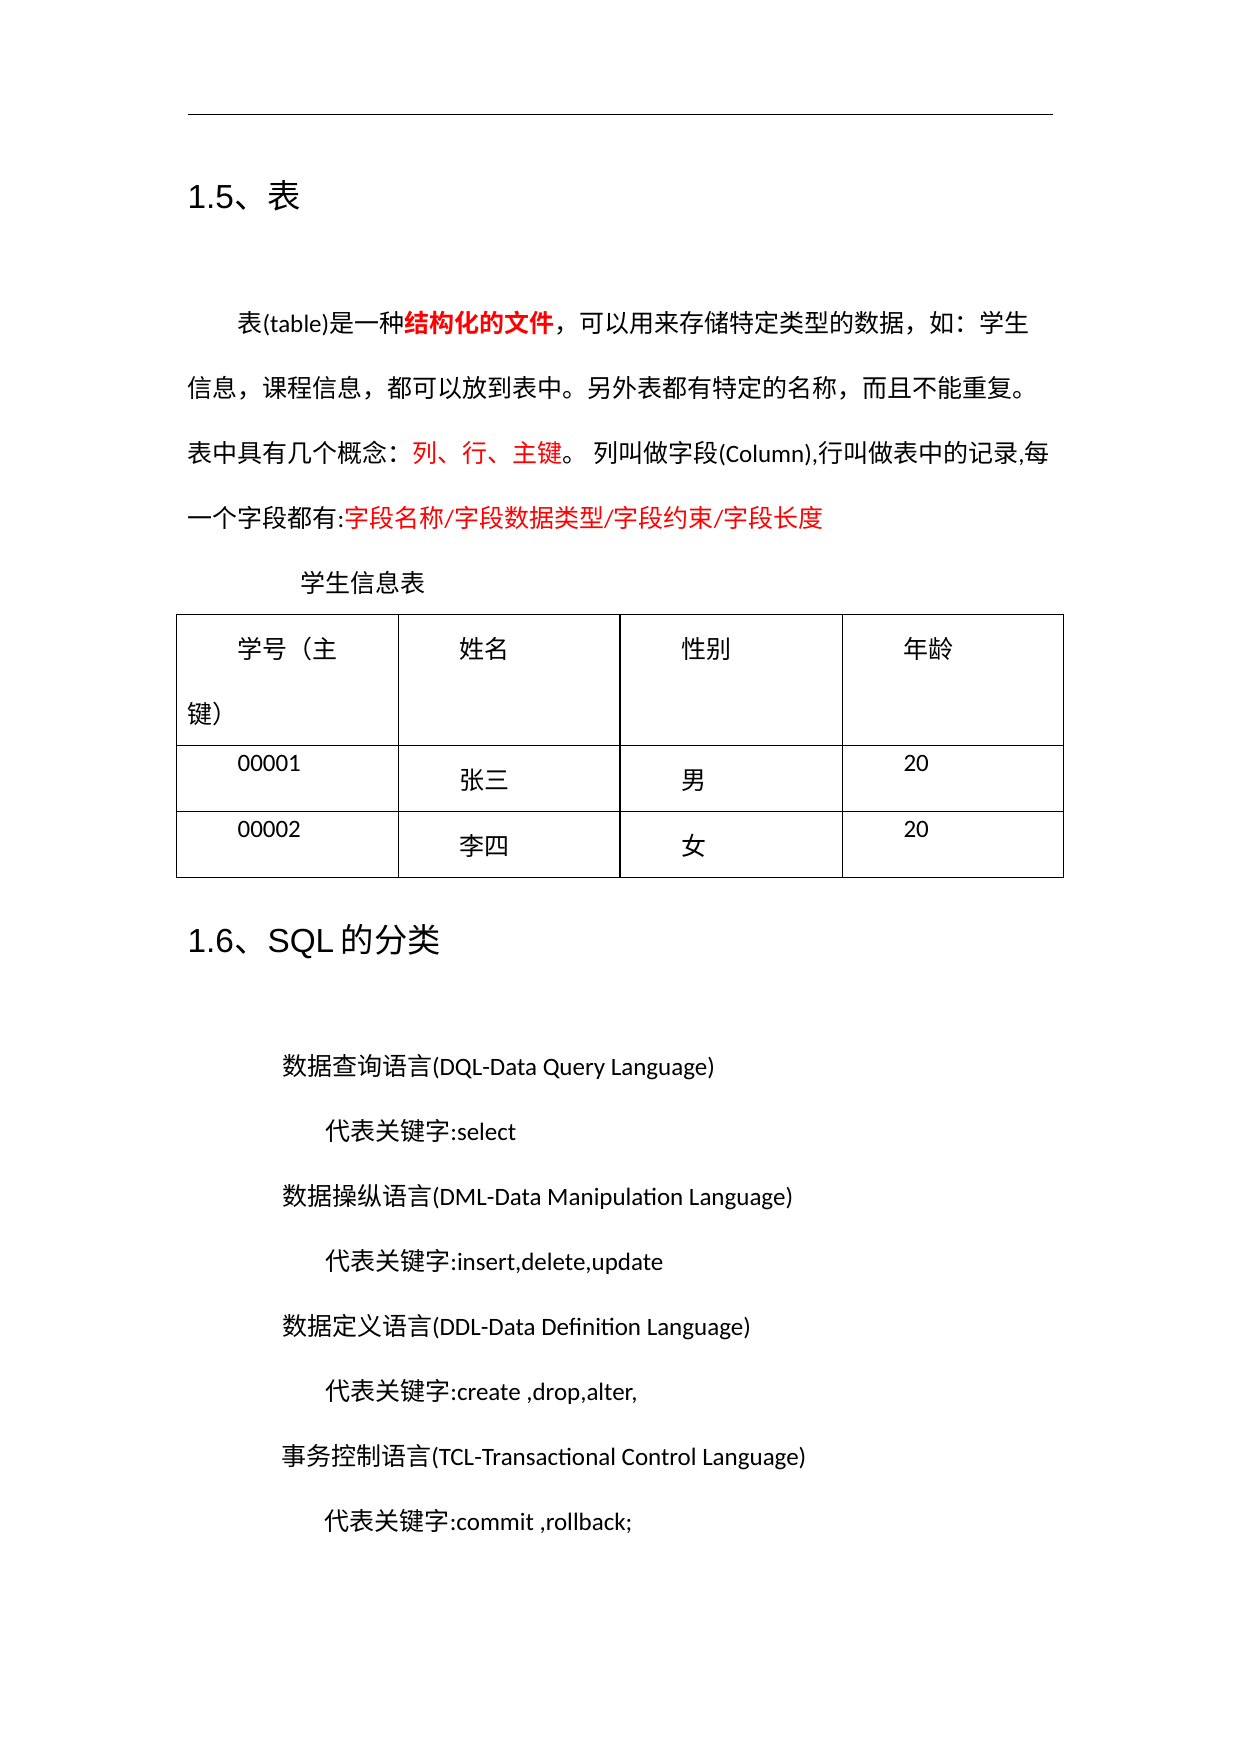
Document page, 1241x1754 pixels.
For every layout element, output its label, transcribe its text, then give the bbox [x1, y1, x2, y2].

text 数据查询语言(DQL-Data Query Language) [232, 1032, 1053, 1097]
table_cell 女 [621, 812, 842, 877]
text 表(table)是一种结构化的文件，可以用来存储特定类型的数据，如：学生信息，课程信息，都可以放到表中。另外表都有特定的名称，而且不能重复。表中具有几个概念：列、行、主键。 列叫做字段(Column),行叫做表中的记录,每一个字段都有:字段名称/字段数据类型/字段约束/字段长度 [187, 289, 1053, 549]
list 学生信息表 [275, 549, 1053, 614]
table_header 姓名 [399, 615, 619, 745]
subtitle 1.5、表 [187, 162, 1053, 227]
subtitle 1.6、SQL的分类 [187, 905, 1053, 970]
table_cell 20 [843, 746, 1063, 811]
table_cell 00001 [177, 746, 398, 811]
table_cell 李四 [399, 812, 619, 877]
table_cell 00002 [177, 812, 398, 877]
text 代表关键字:create ,drop,alter, [232, 1357, 1053, 1422]
text 代表关键字:commit ,rollback; [187, 1487, 1053, 1552]
table_cell 男 [621, 746, 842, 811]
text 数据操纵语言(DML-Data Manipulation Language) [232, 1162, 1053, 1227]
table_header 学号（主键） [177, 615, 398, 745]
text 代表关键字:select [232, 1097, 1053, 1162]
table_header 年龄 [843, 615, 1063, 745]
text 数据定义语言(DDL-Data Definition Language) [232, 1292, 1053, 1357]
table_header 性别 [621, 615, 842, 745]
text 事务控制语言(TCL-Transactional Control Language) [187, 1422, 1053, 1487]
text 代表关键字:insert,delete,update [232, 1227, 1053, 1292]
table_cell 20 [843, 812, 1063, 877]
table_cell 张三 [399, 746, 619, 811]
